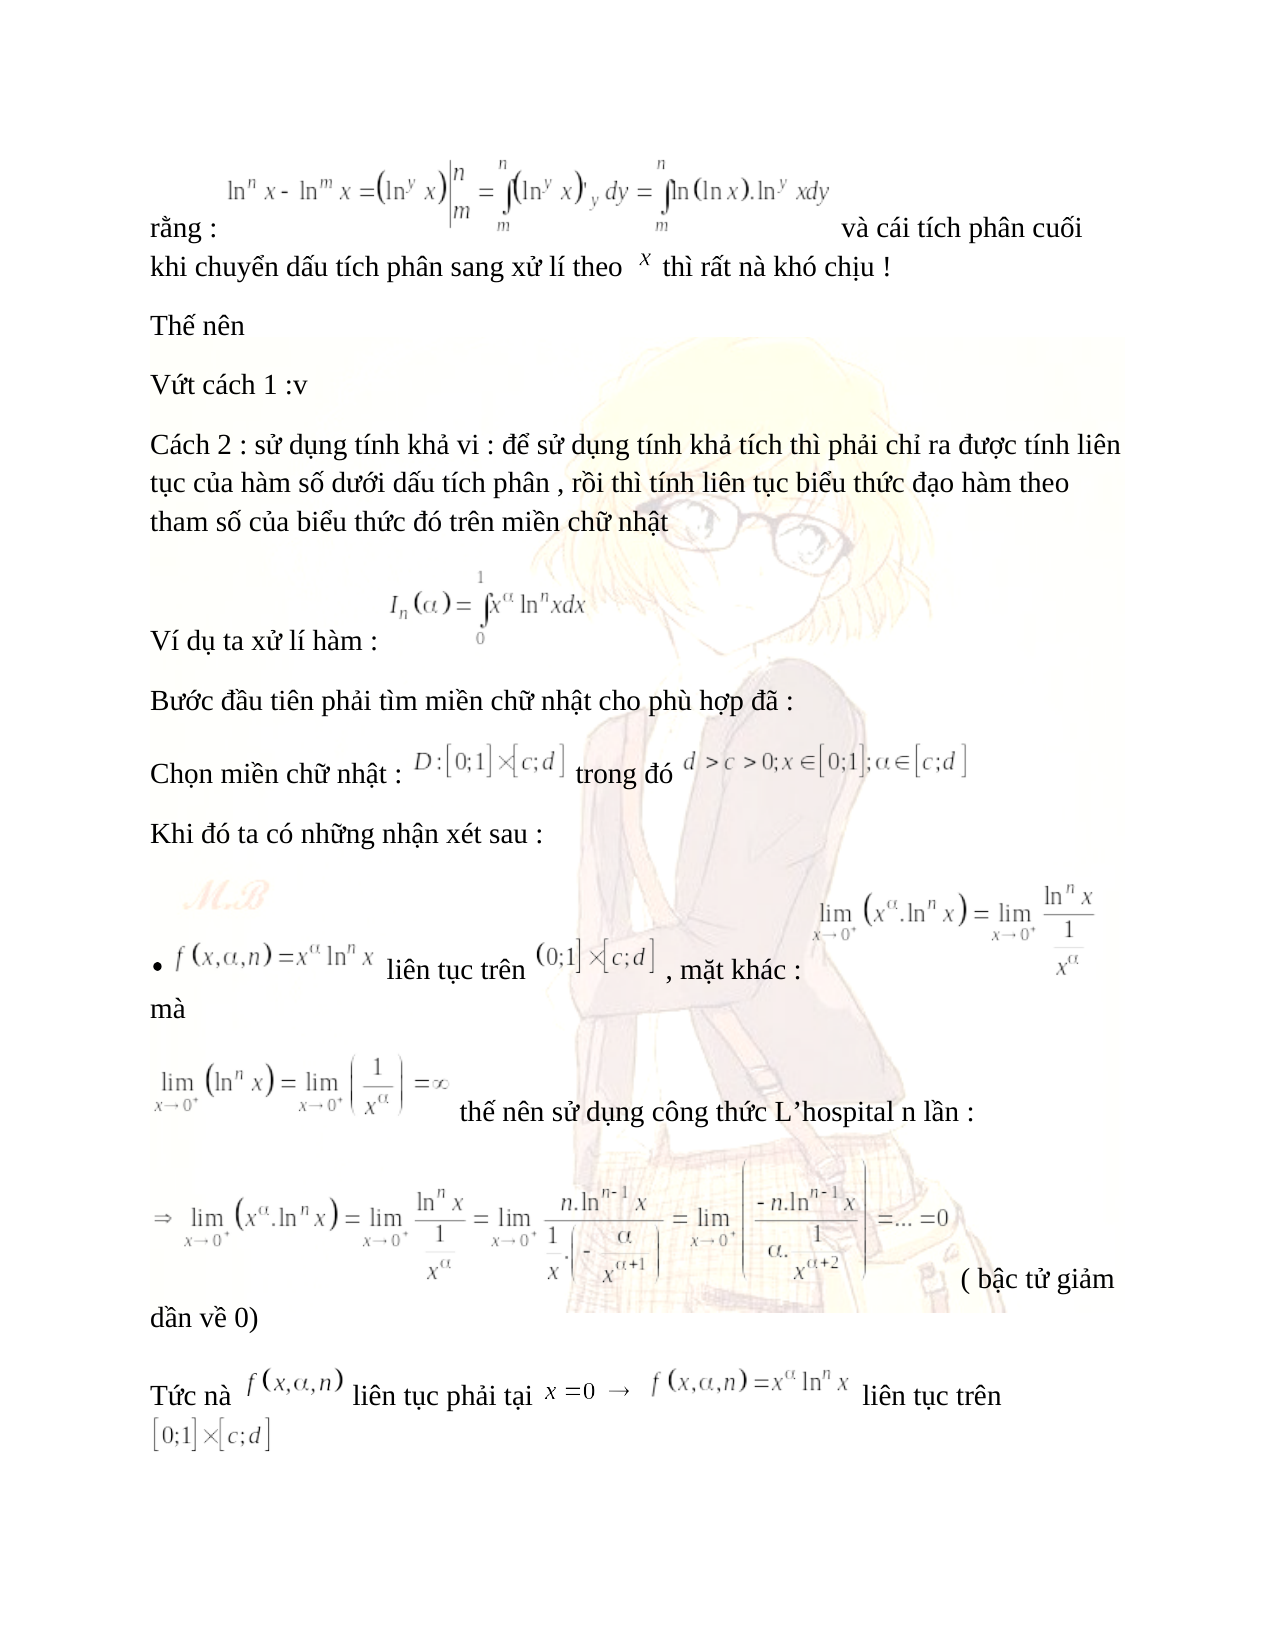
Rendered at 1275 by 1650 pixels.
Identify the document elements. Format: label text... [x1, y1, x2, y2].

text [150, 150, 1125, 282]
text Bước đầu tiên phải tìm miền chữ nhật cho phù hợp đã : [150, 683, 1125, 716]
text Tức nà liên tục phải tại liên tục trên [150, 1359, 1125, 1458]
text Thế nên [150, 308, 1125, 342]
text Chọn miền chữ nhật : trong đó [150, 742, 1125, 790]
text thế nên sử dụng công thức L’hospital n lần : [150, 1050, 1125, 1127]
text liên tục trên , mặt khác : mà [150, 875, 1125, 1024]
text ( bậc tử giảm dần về 0) [150, 1153, 1125, 1333]
text Khi đó ta có những nhận xét sau : [150, 816, 1125, 849]
text Vứt cách 1 :v [150, 367, 1125, 401]
text Ví dụ ta xử lí hàm : [150, 563, 1125, 657]
text Cách 2 : sử dụng tính khả vi : để sử dụng tính khả tích thì phải chỉ ra được tính liên tục của hàm số dưới dấu tích phân , rồi thì tính liên tục biểu thức đạo hàm theo tham số của biểu thức đó trên miền chữ nhật [150, 427, 1125, 537]
